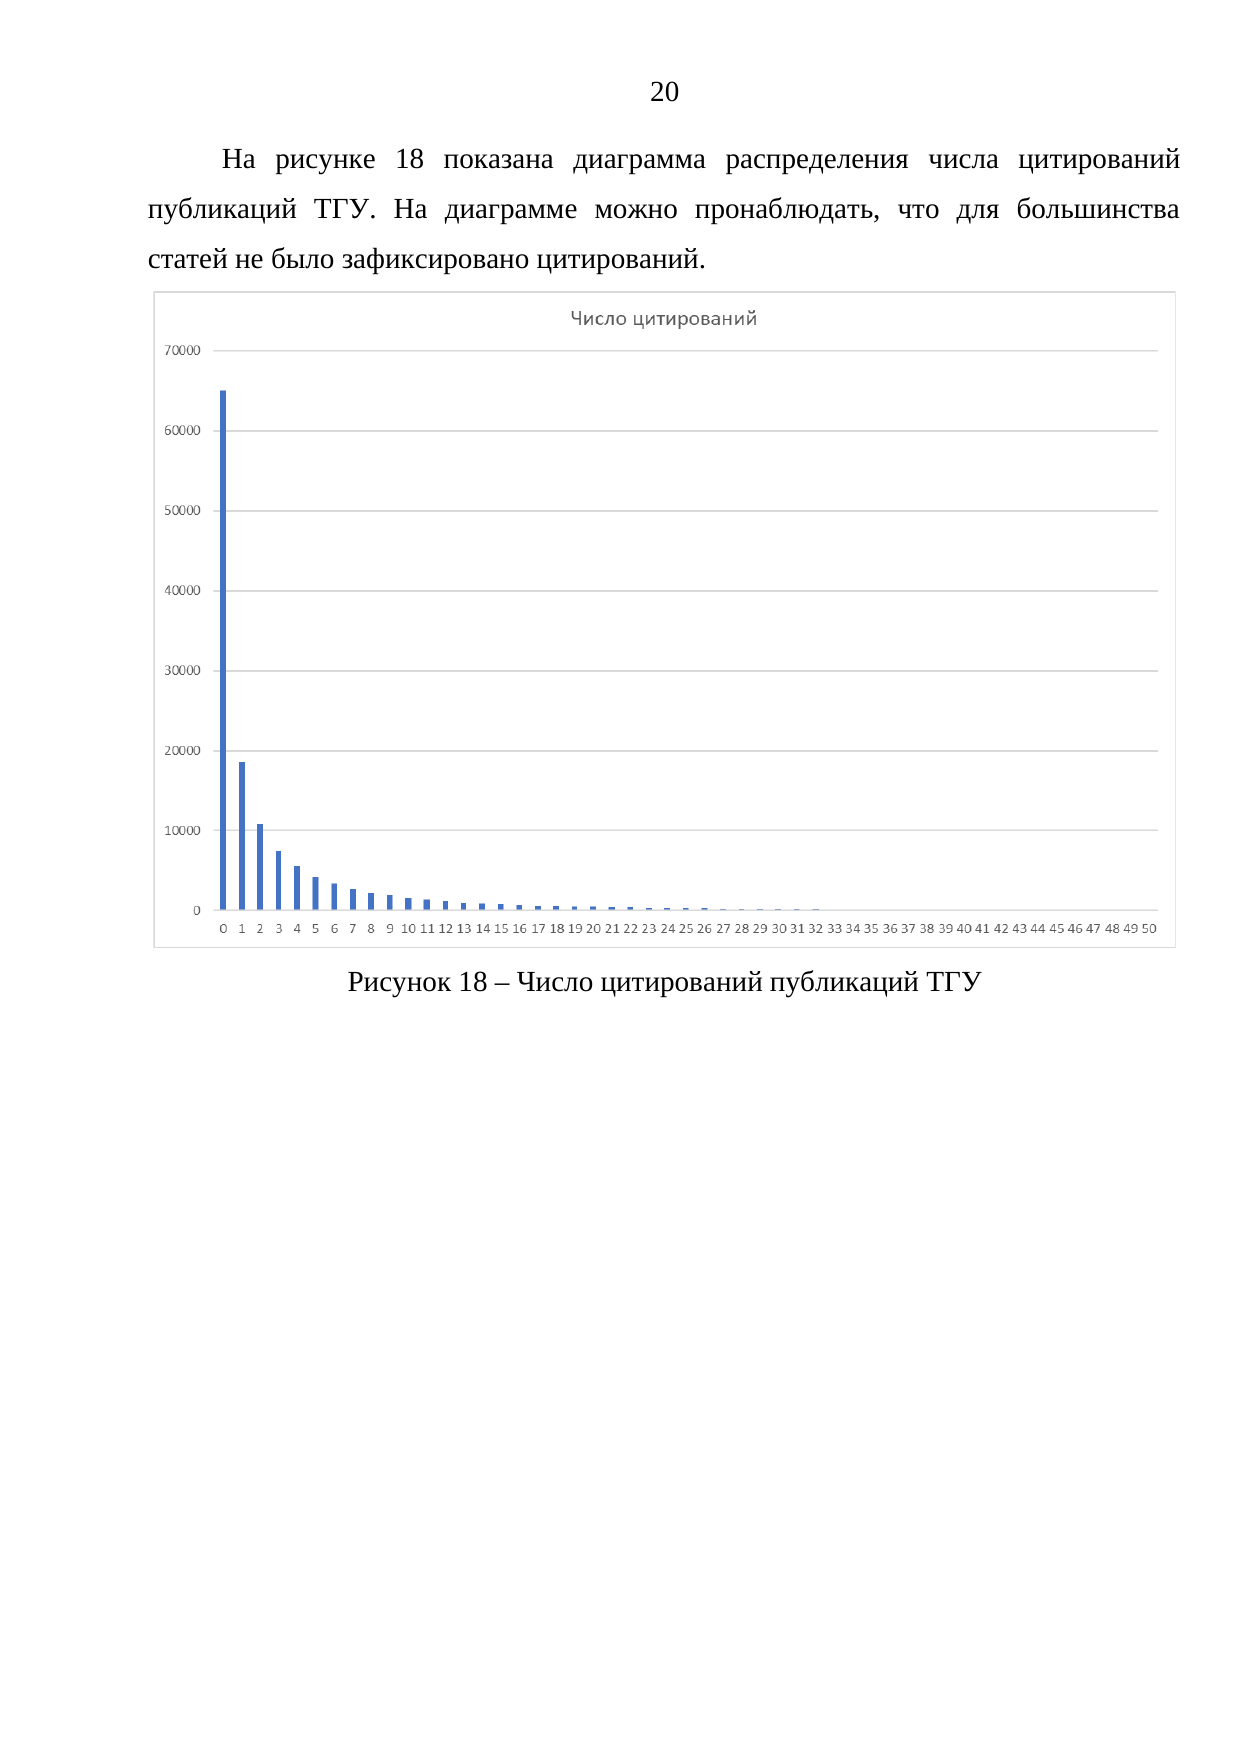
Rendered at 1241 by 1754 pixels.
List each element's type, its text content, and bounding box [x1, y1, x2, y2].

picture [153, 291, 1176, 948]
text Рисунок 18 – Число цитирований публикаций ТГУ [148, 964, 1181, 998]
text На рисунке 18 показана диаграмма распределения числа цитирований публикаций ТГУ. На диаграмме можно пронаблюдать, что для большинства статей не было зафиксировано цитирований. [148, 141, 1181, 275]
